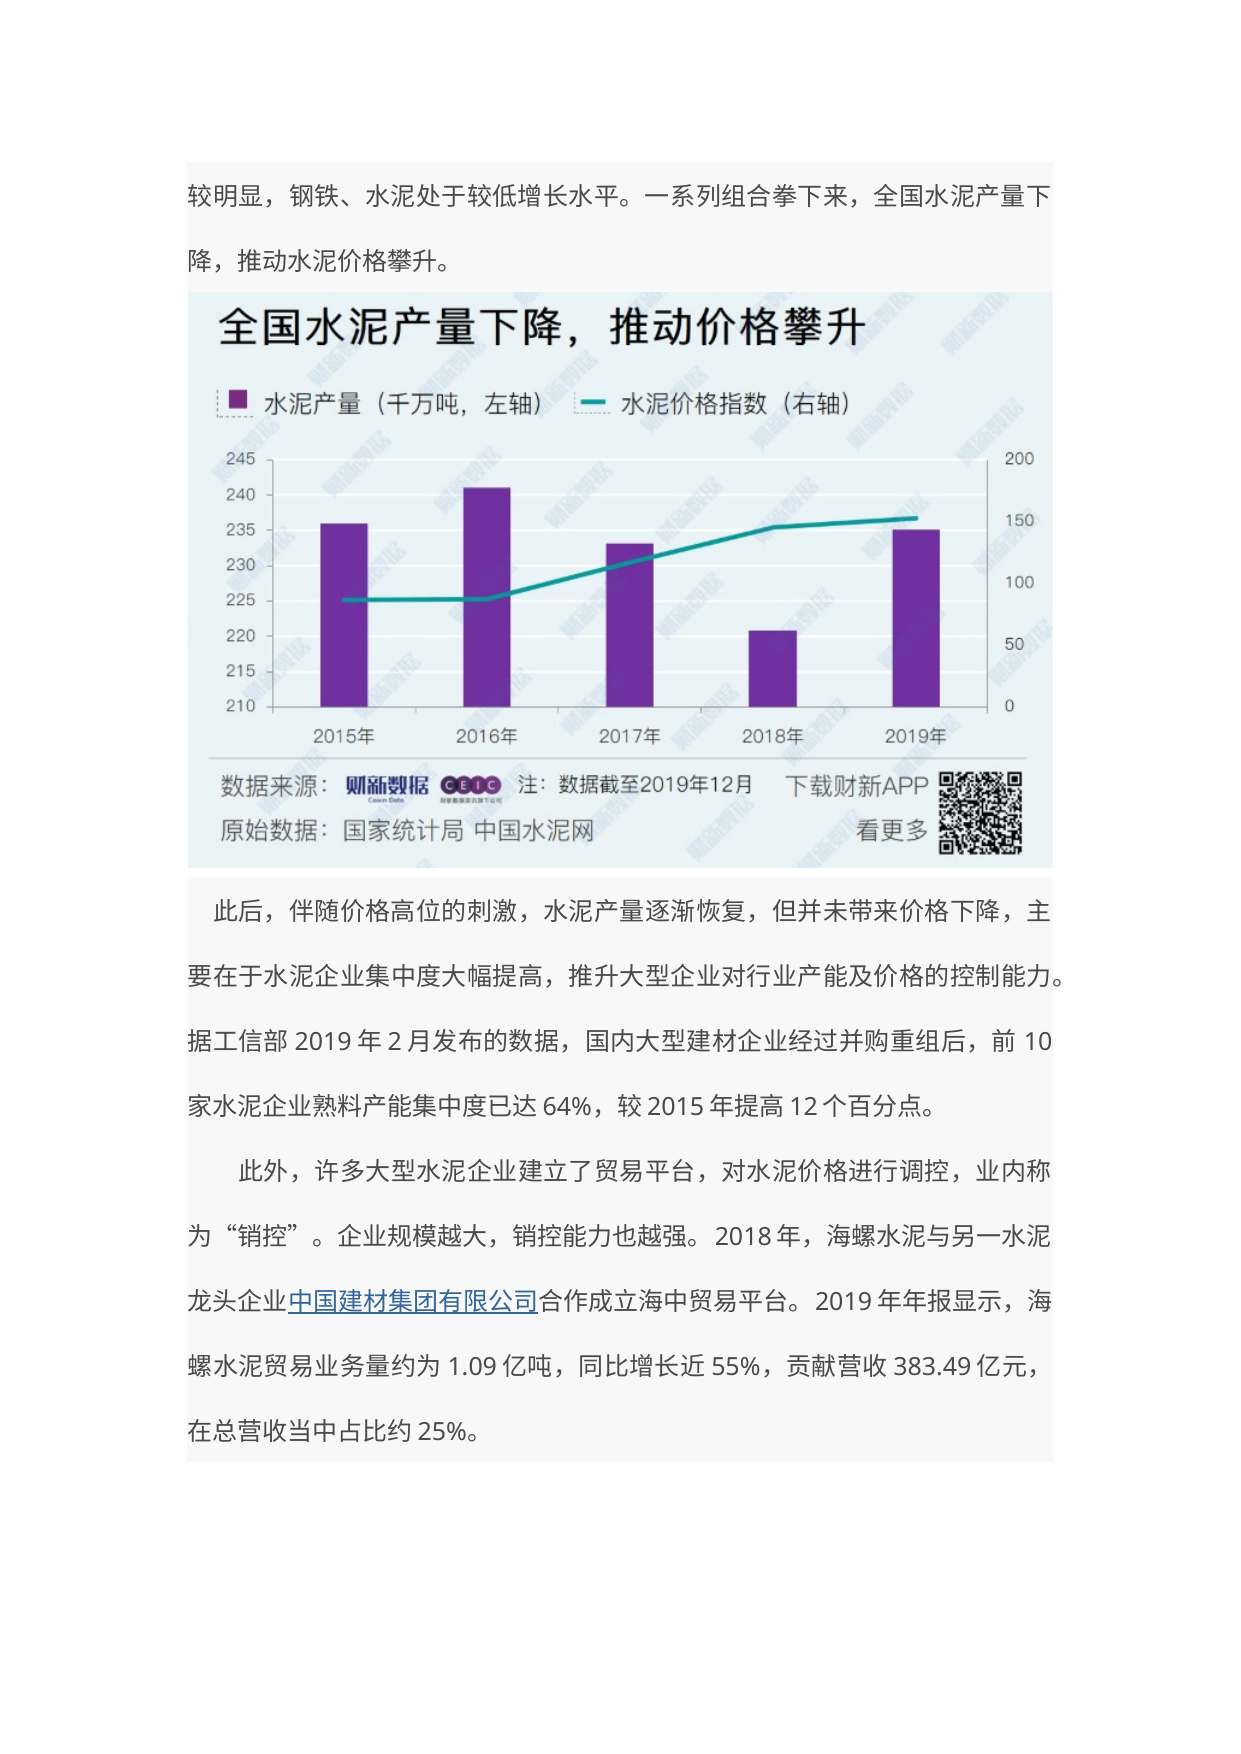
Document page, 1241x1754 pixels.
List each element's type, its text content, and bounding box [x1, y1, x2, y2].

picture [187, 292, 1053, 868]
text 此后，伴随价格高位的刺激，水泥产量逐渐恢复，但并未带来价格下降，主要在于水泥企业集中度大幅提高，推升大型企业对行业产能及价格的控制能力。据工信部2019年2月发布的数据，国内大型建材企业经过并购重组后，前10家水泥企业熟料产能集中度已达64%，较2015年提高12个百分点。 [187, 877, 1053, 1137]
text 此外，许多大型水泥企业建立了贸易平台，对水泥价格进行调控，业内称为“销控”。企业规模越大，销控能力也越强。2018年，海螺水泥与另一水泥龙头企业中国建材集团有限公司合作成立海中贸易平台。2019年年报显示，海螺水泥贸易业务量约为1.09亿吨，同比增长近55%，贡献营收383.49亿元，在总营收当中占比约25%。 [187, 1137, 1053, 1462]
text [187, 162, 1053, 292]
